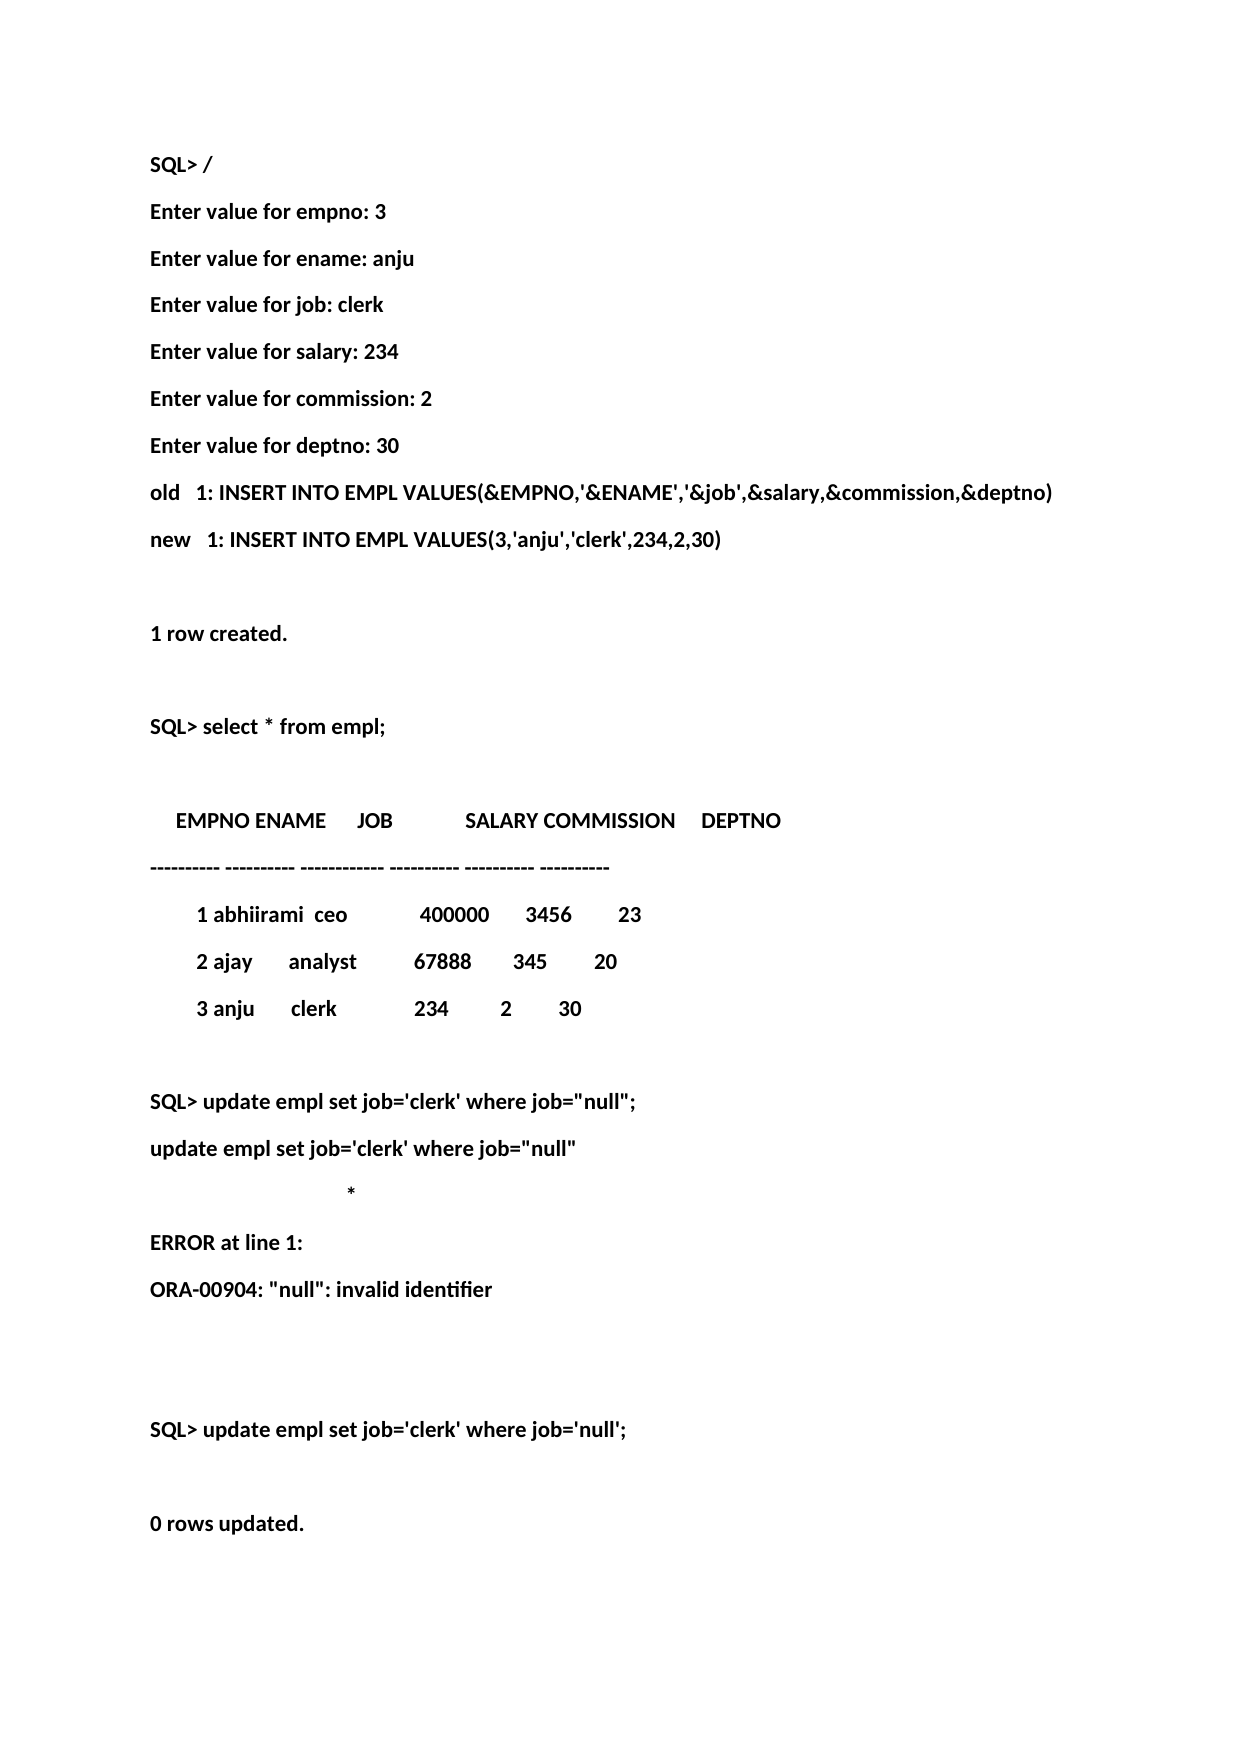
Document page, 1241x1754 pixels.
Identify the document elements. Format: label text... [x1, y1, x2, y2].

text old 1: INSERT INTO EMPL VALUES(&EMPNO,'&ENAME','&job',&salary,&commission,&deptno) [150, 478, 1090, 506]
text SQL> / [150, 150, 1090, 178]
text Enter value for ename: anju [150, 244, 1090, 272]
text SQL> select * from empl; [150, 712, 1090, 741]
text Enter value for empno: 3 [150, 197, 1090, 225]
text 2 ajay analyst 67888 345 20 [150, 947, 1090, 975]
text EMPNO ENAME JOB SALARY COMMISSION DEPTNO [150, 806, 1090, 834]
text 1 row created. [150, 619, 1090, 647]
text update empl set job='clerk' where job="null" [150, 1134, 1090, 1162]
text SQL> update empl set job='clerk' where job='null'; [150, 1416, 1090, 1444]
text ---------- ---------- ------------ ---------- ---------- ---------- [150, 853, 1090, 881]
text 3 anju clerk 234 2 30 [150, 994, 1090, 1022]
text ERROR at line 1: [150, 1228, 1090, 1256]
text ORA-00904: "null": invalid identifier [150, 1275, 1090, 1303]
text Enter value for job: clerk [150, 291, 1090, 319]
text SQL> update empl set job='clerk' where job="null"; [150, 1087, 1090, 1116]
text 0 rows updated. [150, 1509, 1090, 1537]
text Enter value for salary: 234 [150, 337, 1090, 366]
text Enter value for commission: 2 [150, 384, 1090, 412]
text * [150, 1181, 1090, 1209]
text 1 abhiirami ceo 400000 3456 23 [150, 900, 1090, 928]
text new 1: INSERT INTO EMPL VALUES(3,'anju','clerk',234,2,30) [150, 525, 1090, 553]
text Enter value for deptno: 30 [150, 431, 1090, 459]
